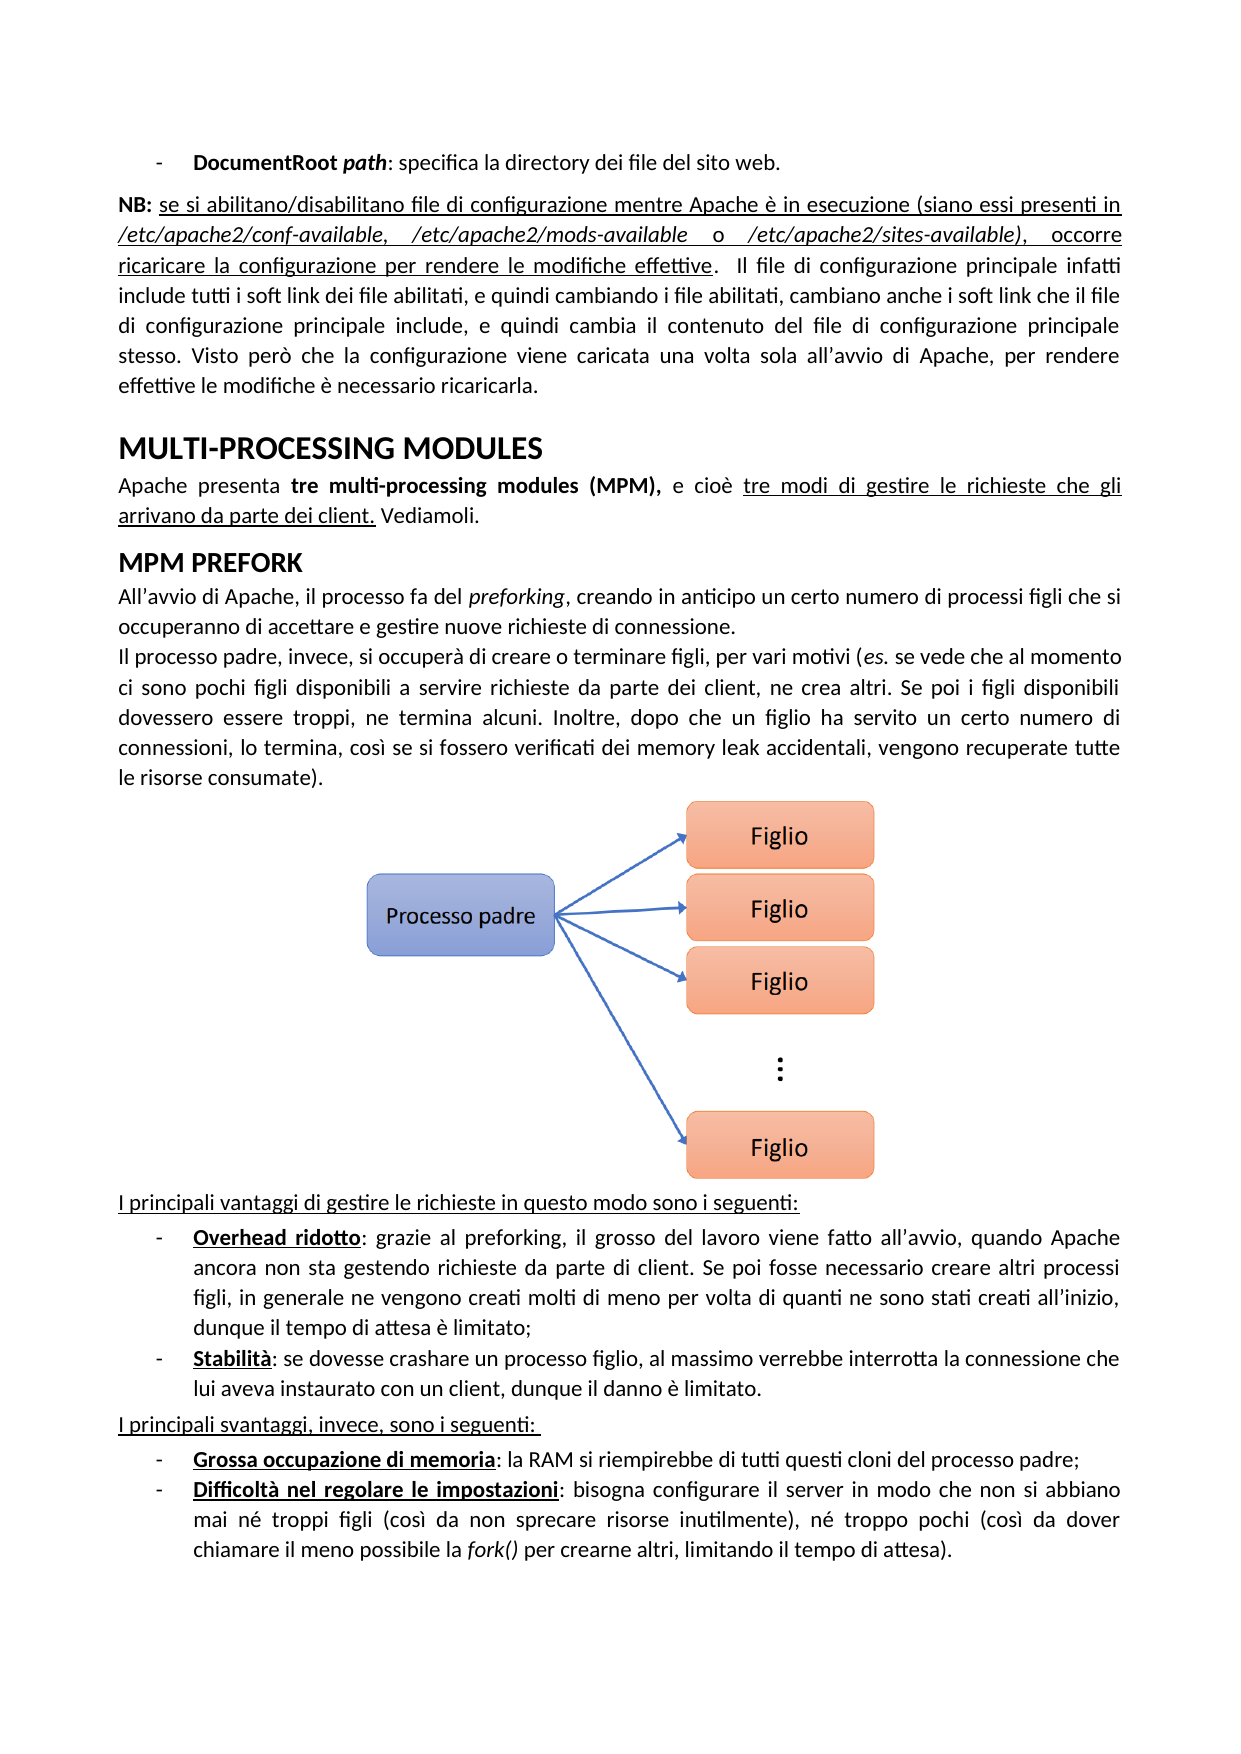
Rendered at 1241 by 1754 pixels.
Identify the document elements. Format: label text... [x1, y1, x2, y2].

text I principali vantaggi di gestire le richieste in questo modo sono i seguenti: [118, 1188, 1122, 1216]
list Grossa occupazione di memoria: la RAM si riempirebbe di tutti questi cloni del processo padre; [156, 1445, 1122, 1473]
text All’avvio di Apache, il processo fa del preforking, creando in anticipo un certo numero di processi figli che si occuperanno di accettare e gestire nuove richieste di connessione. [118, 582, 1122, 640]
text Il processo padre, invece, si occuperà di creare o terminare figli, per vari motivi (es. se vede che al momento ci sono pochi figli disponibili a servire richieste da parte dei client, ne crea altri. Se poi i figli disponibili dovessero essere troppi, ne termina alcuni. Inoltre, dopo che un figlio ha servito un certo numero di connessioni, lo termina, così se si fossero verificati dei memory leak accidentali, vengono recuperate tutte le risorse consumate). [118, 642, 1122, 791]
text NB: se si abilitano/disabilitano file di configurazione mentre Apache è in esecuzione (siano essi presenti in /etc/apache2/conf-available, /etc/apache2/mods-available o /etc/apache2/sites-available), occorre ricaricare la configurazione per rendere le modifiche effettive. Il file di configurazione principale infatti include tutti i soft link dei file abilitati, e quindi cambiando i file abilitati, cambiano anche i soft link che il file di configurazione principale include, e quindi cambia il contenuto del file di configurazione principale stesso. Visto però che la configurazione viene caricata una volta sola all’avvio di Apache, per rendere effettive le modifiche è necessario ricaricarla. [118, 246, 1122, 399]
text NB: se si abilitano/disabilitano file di configurazione mentre Apache è in esecuzione (siano essi presenti in /etc/apache2/conf-available, /etc/apache2/mods-available o /etc/apache2/sites-available), occorre ricaricare la configurazione per rendere le modifiche effettive. Il file di configurazione principale infatti include tutti i soft link dei file abilitati, e quindi cambiando i file abilitati, cambiano anche i soft link che il file di configurazione principale include, e quindi cambia il contenuto del file di configurazione principale stesso. Visto però che la configurazione viene caricata una volta sola all’avvio di Apache, per rendere effettive le modifiche è necessario ricaricarla. [118, 190, 1122, 245]
list Stabilità: se dovesse crashare un processo figlio, al massimo verrebbe interrotta la connessione che lui aveva instaurato con un client, dunque il danno è limitato. [156, 1344, 1122, 1402]
list Difficoltà nel regolare le impostazioni: bisogna configurare il server in modo che non si abbiano mai né troppi figli (così da non sprecare risorse inutilmente), né troppo pochi (così da dover chiamare il meno possibile la fork() per crearne altri, limitando il tempo di attesa). [156, 1475, 1122, 1563]
picture [362, 799, 878, 1181]
text MPM PREFORK [118, 544, 1122, 579]
list DocumentRoot path: specifica la directory dei file del sito web. [156, 148, 1122, 176]
text MULTI-PROCESSING MODULES [118, 427, 1122, 467]
list Overhead ridotto: grazie al preforking, il grosso del lavoro viene fatto all’avvio, quando Apache ancora non sta gestendo richieste da parte di client. Se poi fosse necessario creare altri processi figli, in generale ne vengono creati molti di meno per volta di quanti ne sono stati creati all’inizio, dunque il tempo di attesa è limitato; [156, 1223, 1122, 1341]
text Apache presenta tre multi-processing modules (MPM), e cioè tre modi di gestire le richieste che gli arrivano da parte dei client. Vediamoli. [118, 471, 1122, 529]
text I principali svantaggi, invece, sono i seguenti: [118, 1410, 1122, 1438]
